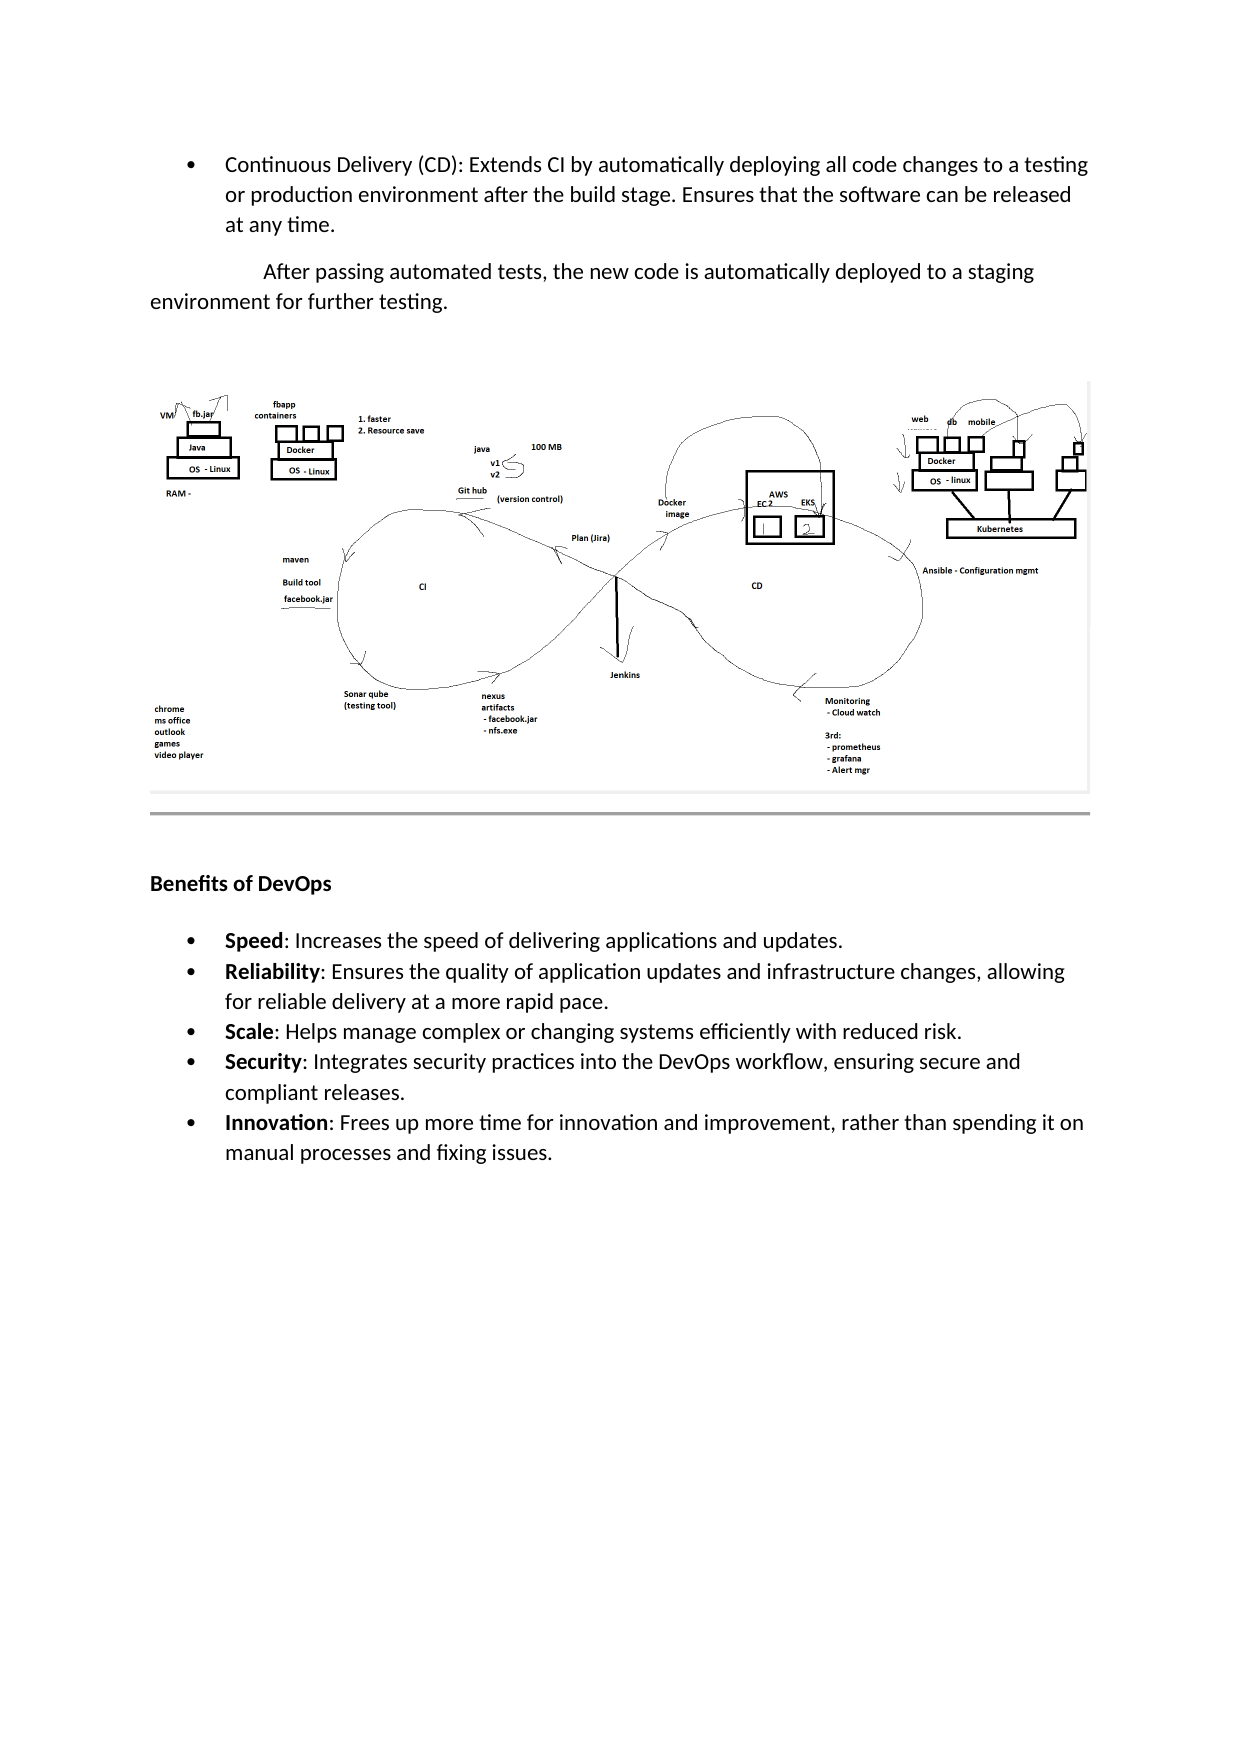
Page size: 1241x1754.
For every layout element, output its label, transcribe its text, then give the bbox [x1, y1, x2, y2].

list Speed: Increases the speed of delivering applications and updates. [187, 927, 1090, 954]
text After passing automated tests, the new code is automatically deployed to a staging environment for further testing. [150, 257, 1090, 316]
list Scale: Helps manage complex or changing systems efficiently with reduced risk. [187, 1017, 1090, 1045]
picture [150, 381, 1091, 794]
list Innovation: Frees up more time for innovation and improvement, rather than spending it on manual processes and fixing issues. [187, 1108, 1090, 1166]
text Benefits of DevOps [150, 869, 1090, 897]
list Continuous Delivery (CD): Extends CI by automatically deploying all code changes to a testing or production environment after the build stage. Ensures that the software can be released at any time. [187, 150, 1090, 238]
list Reliability: Ensures the quality of application updates and infrastructure changes, allowing for reliable delivery at a more rapid pace. [187, 957, 1090, 1015]
list Security: Integrates security practices into the DevOps workflow, ensuring secure and compliant releases. [187, 1047, 1090, 1106]
